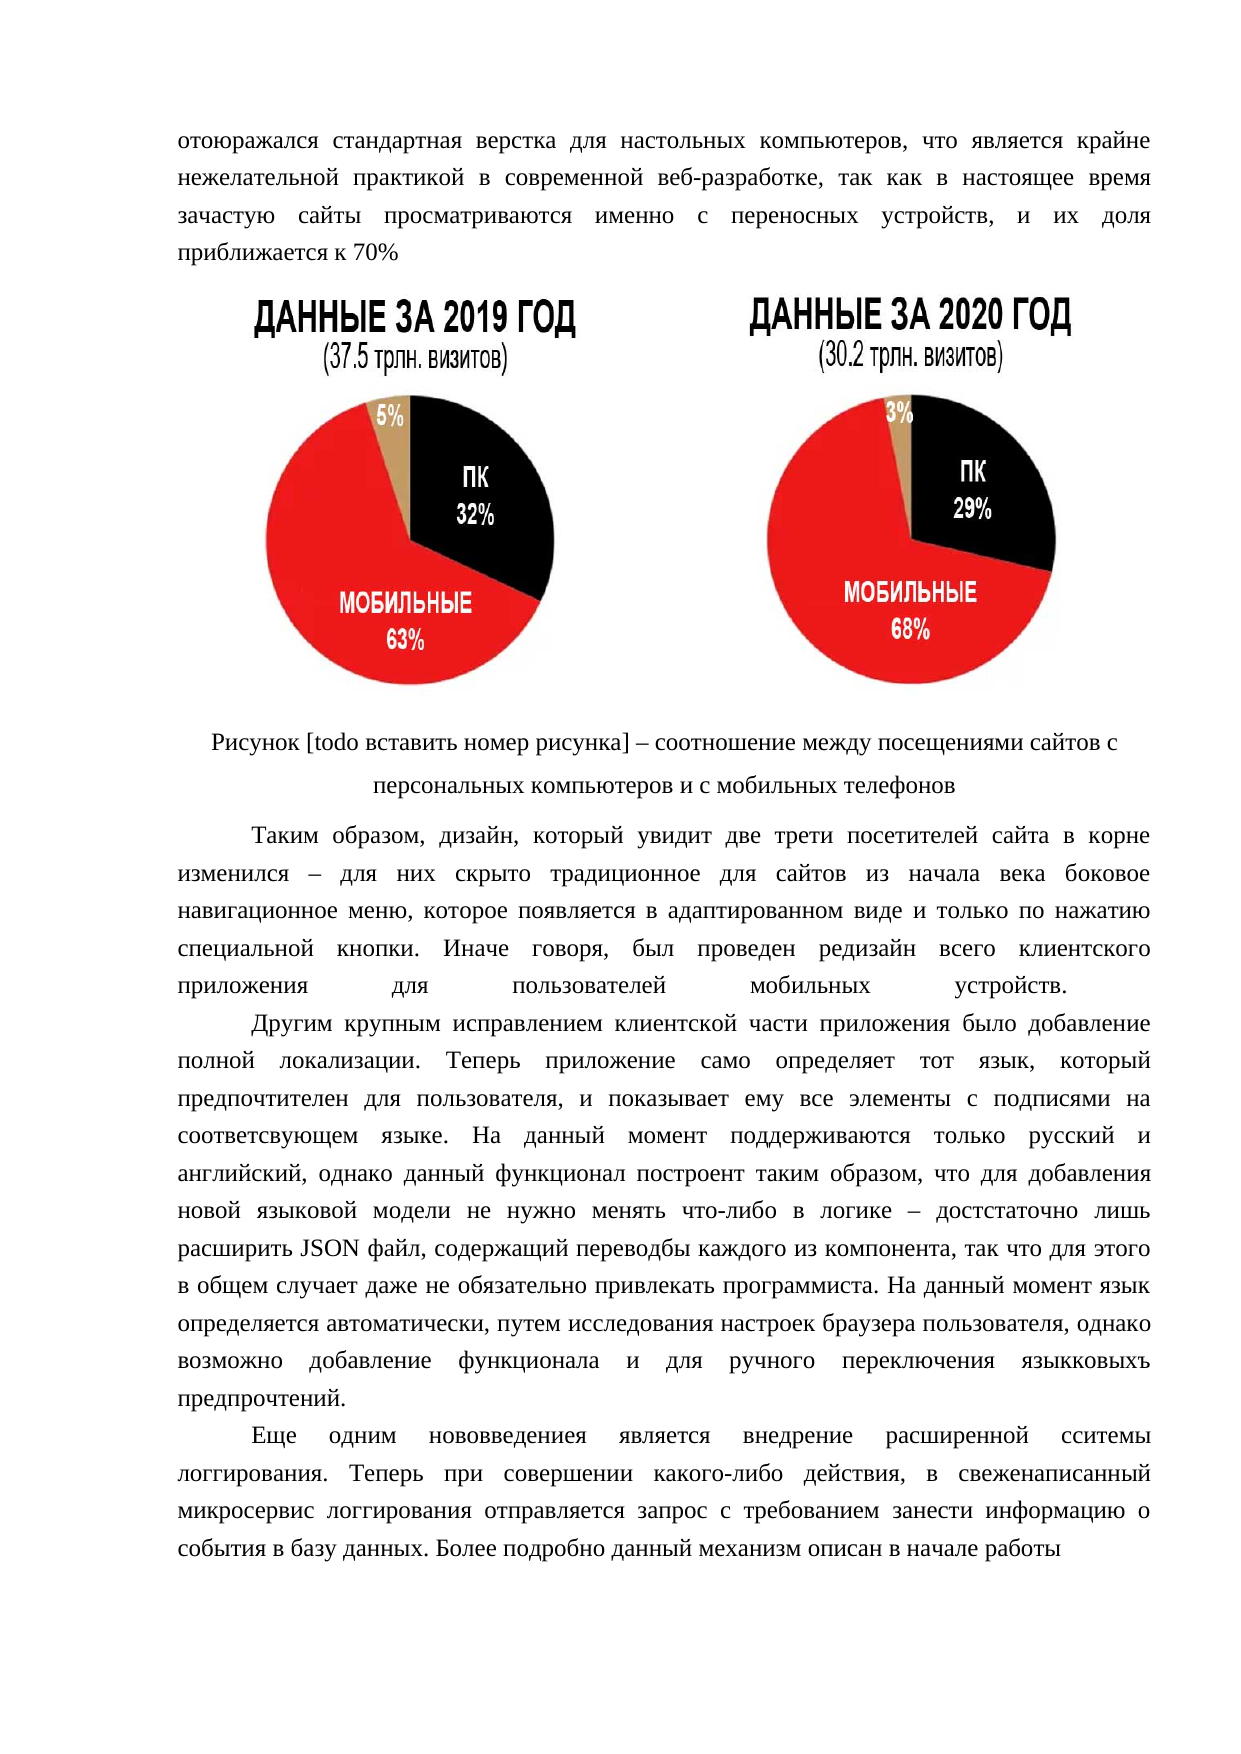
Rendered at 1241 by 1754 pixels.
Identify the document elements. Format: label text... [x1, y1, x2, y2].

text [177, 118, 1152, 268]
text Таким образом, дизайн, который увидит две трети посетителей сайта в корне изменился – для них скрыто традиционное для сайтов из начала века боковое навигационное меню, которое появляется в адаптированном виде и только по нажатию специальной кнопки. Иначе говоря, был проведен редизайн всего клиентского приложения для пользователей мобильных устройств. Другим крупным исправлением клиентской части приложения было добавление полной локализации. Теперь приложение само определяет тот язык, который предпочтителен для пользователя, и показывает ему все элементы с подписями на соответсвующем языке. На данный момент поддерживаются только русский и английский, однако данный функционал построент таким образом, что для добавления новой языковой модели не нужно менять что-либо в логике – достстаточно лишь расширить JSON файл, содержащий переводбы каждого из компонента, так что для этого в общем случает даже не обязательно привлекать программиста. На данный момент язык определяется автоматически, путем исследования настроек браузера пользователя, однако возможно добавление функционала и для ручного переключения языкковыхъ предпрочтений. [177, 813, 1152, 1413]
picture [177, 280, 1152, 701]
text Еще одним нововведениея является внедрение расширенной сситемы логгирования. Теперь при совершении какого-либо действия, в свеженаписанный микросервис логгирования отправляется запрос с требованием занести информацию о события в базу данных. Более подробно данный механизм описан в начале работы [177, 1413, 1152, 1563]
text Рисунок [todo вставить номер рисунка] – соотношение между посещениями сайтов с персональных компьютеров и с мобильных телефонов [177, 727, 1152, 799]
